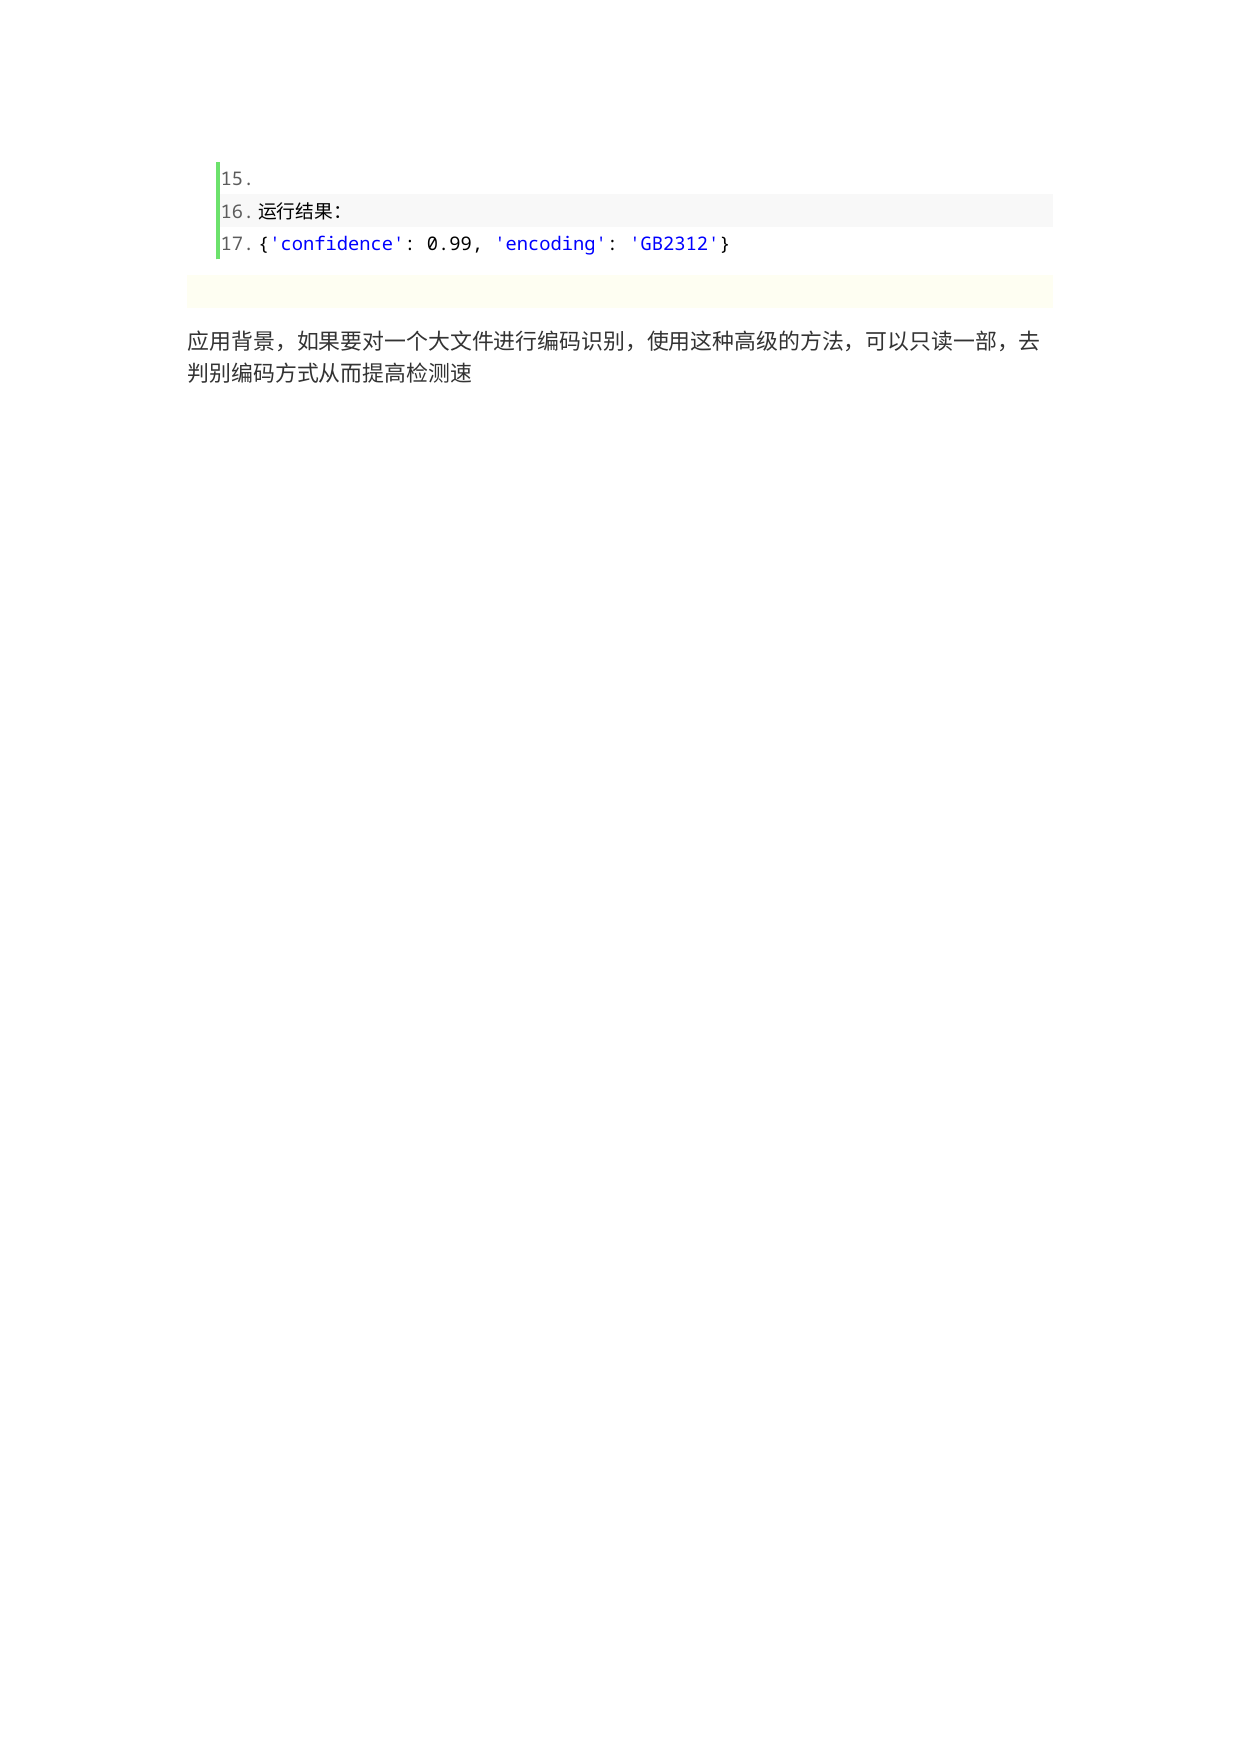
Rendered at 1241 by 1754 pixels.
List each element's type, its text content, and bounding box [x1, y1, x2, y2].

list 运行结果： [220, 194, 1053, 227]
list {'confidence': 0.99, 'encoding': 'GB2312'} [220, 227, 1053, 259]
text 应用背景，如果要对一个大文件进行编码识别，使用这种高级的方法，可以只读一部，去判别编码方式从而提高检测速 [187, 323, 1053, 388]
